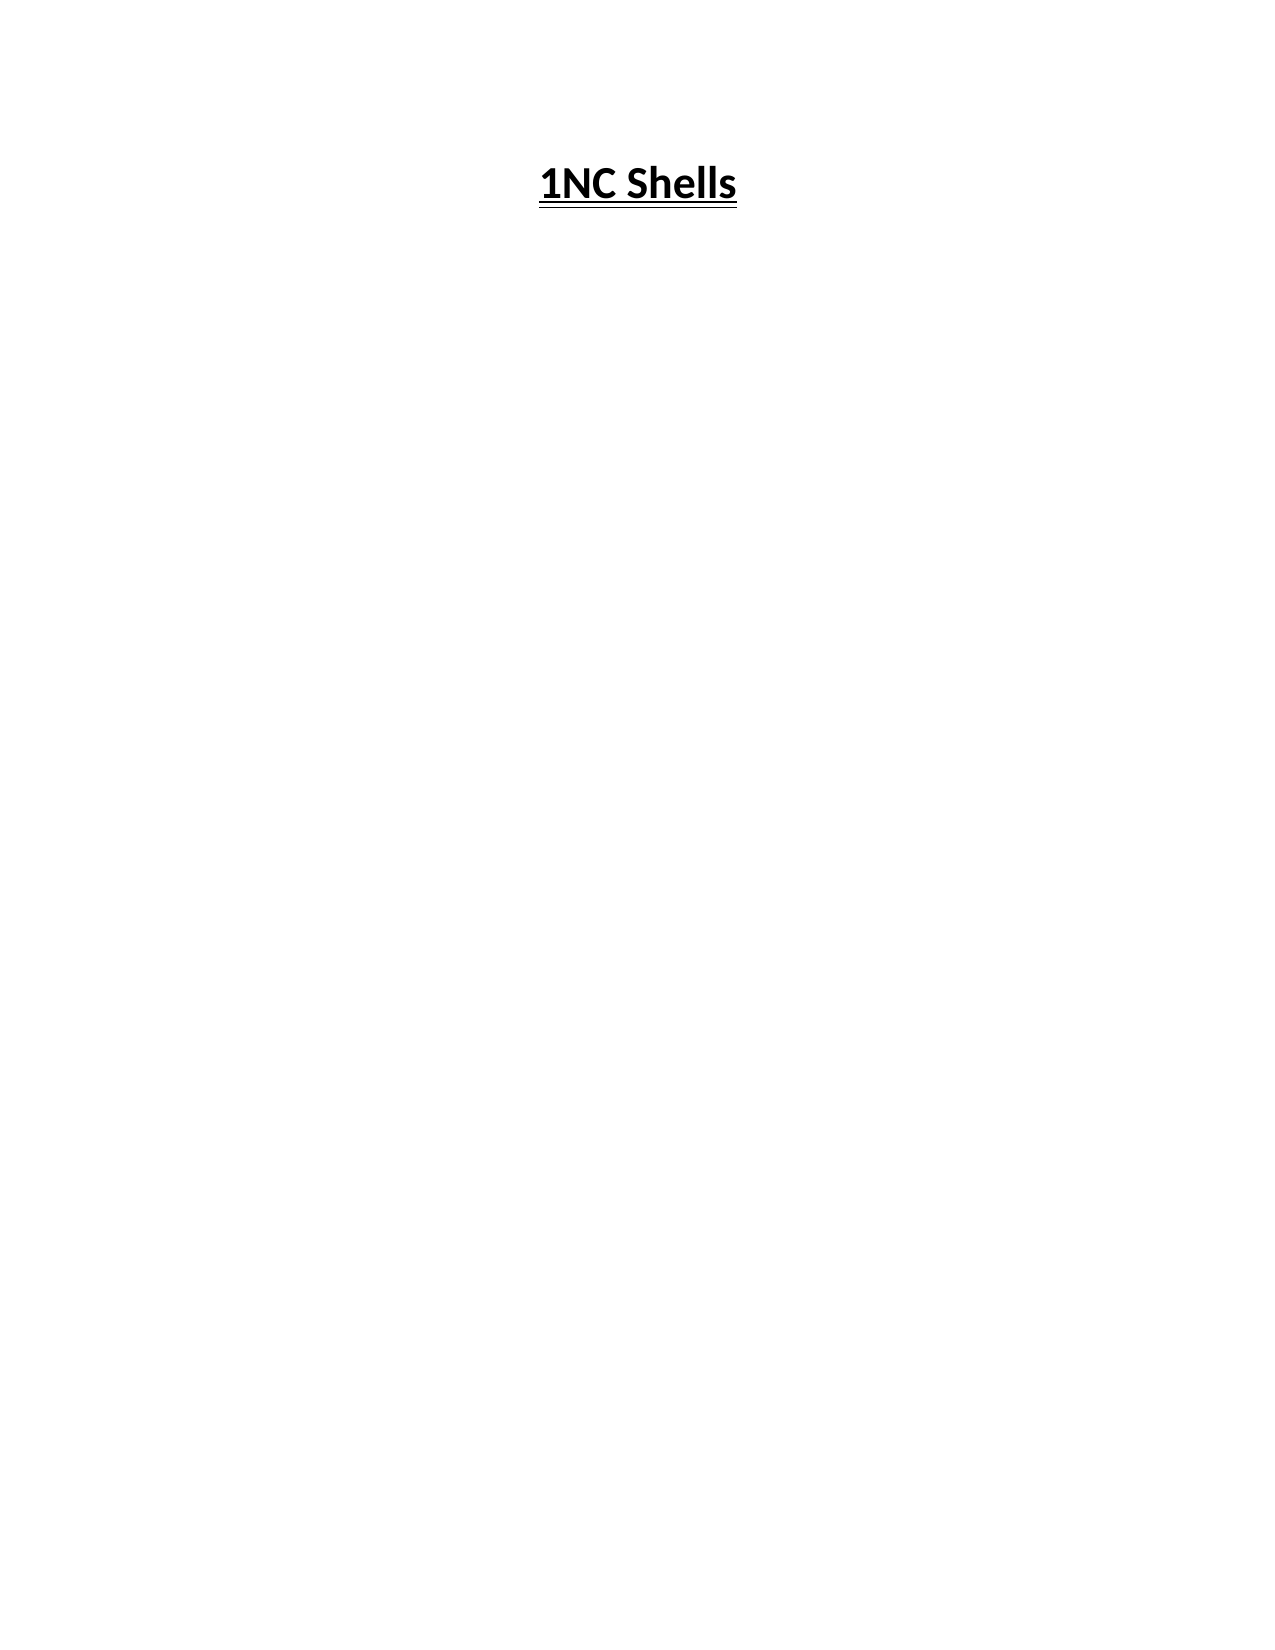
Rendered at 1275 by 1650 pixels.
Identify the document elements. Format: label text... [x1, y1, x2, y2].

subtitle 1NC Shells [150, 154, 1125, 210]
